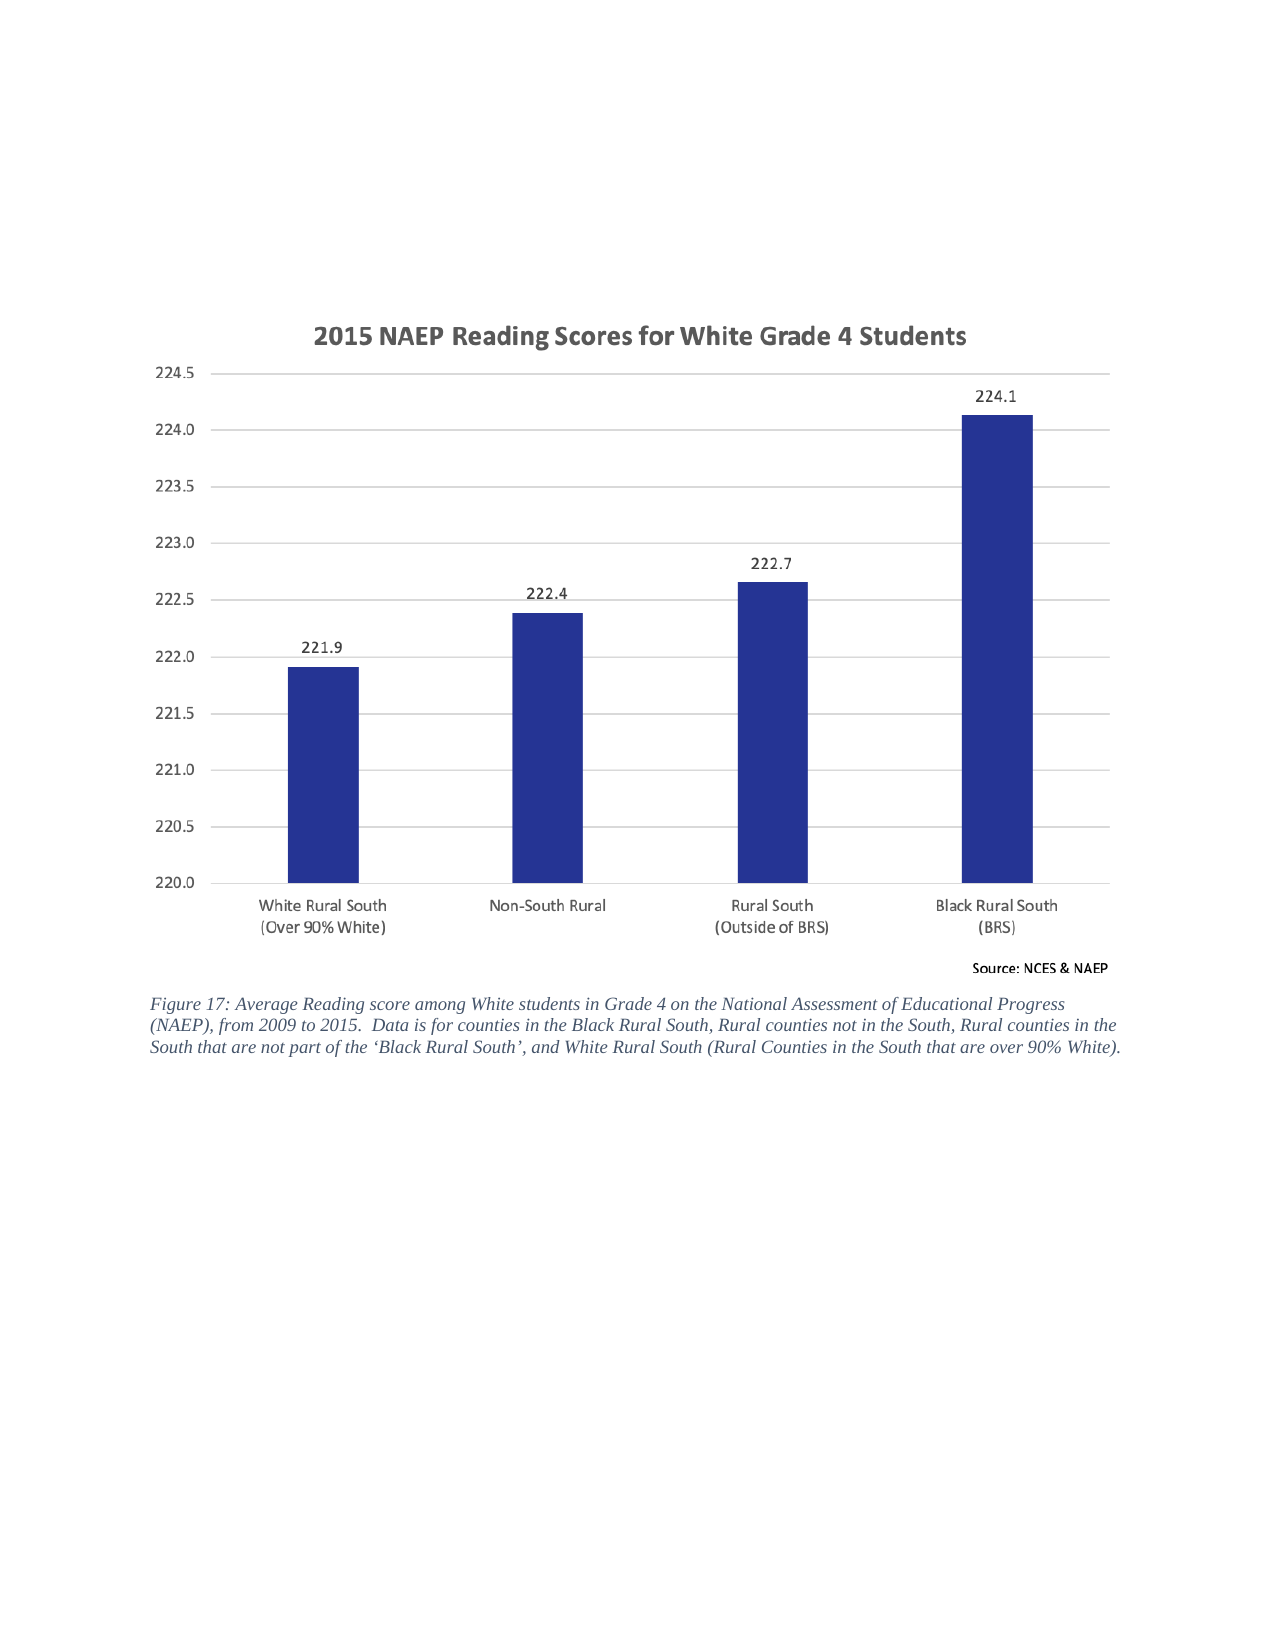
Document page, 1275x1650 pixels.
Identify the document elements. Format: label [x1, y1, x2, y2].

picture [150, 302, 1122, 982]
